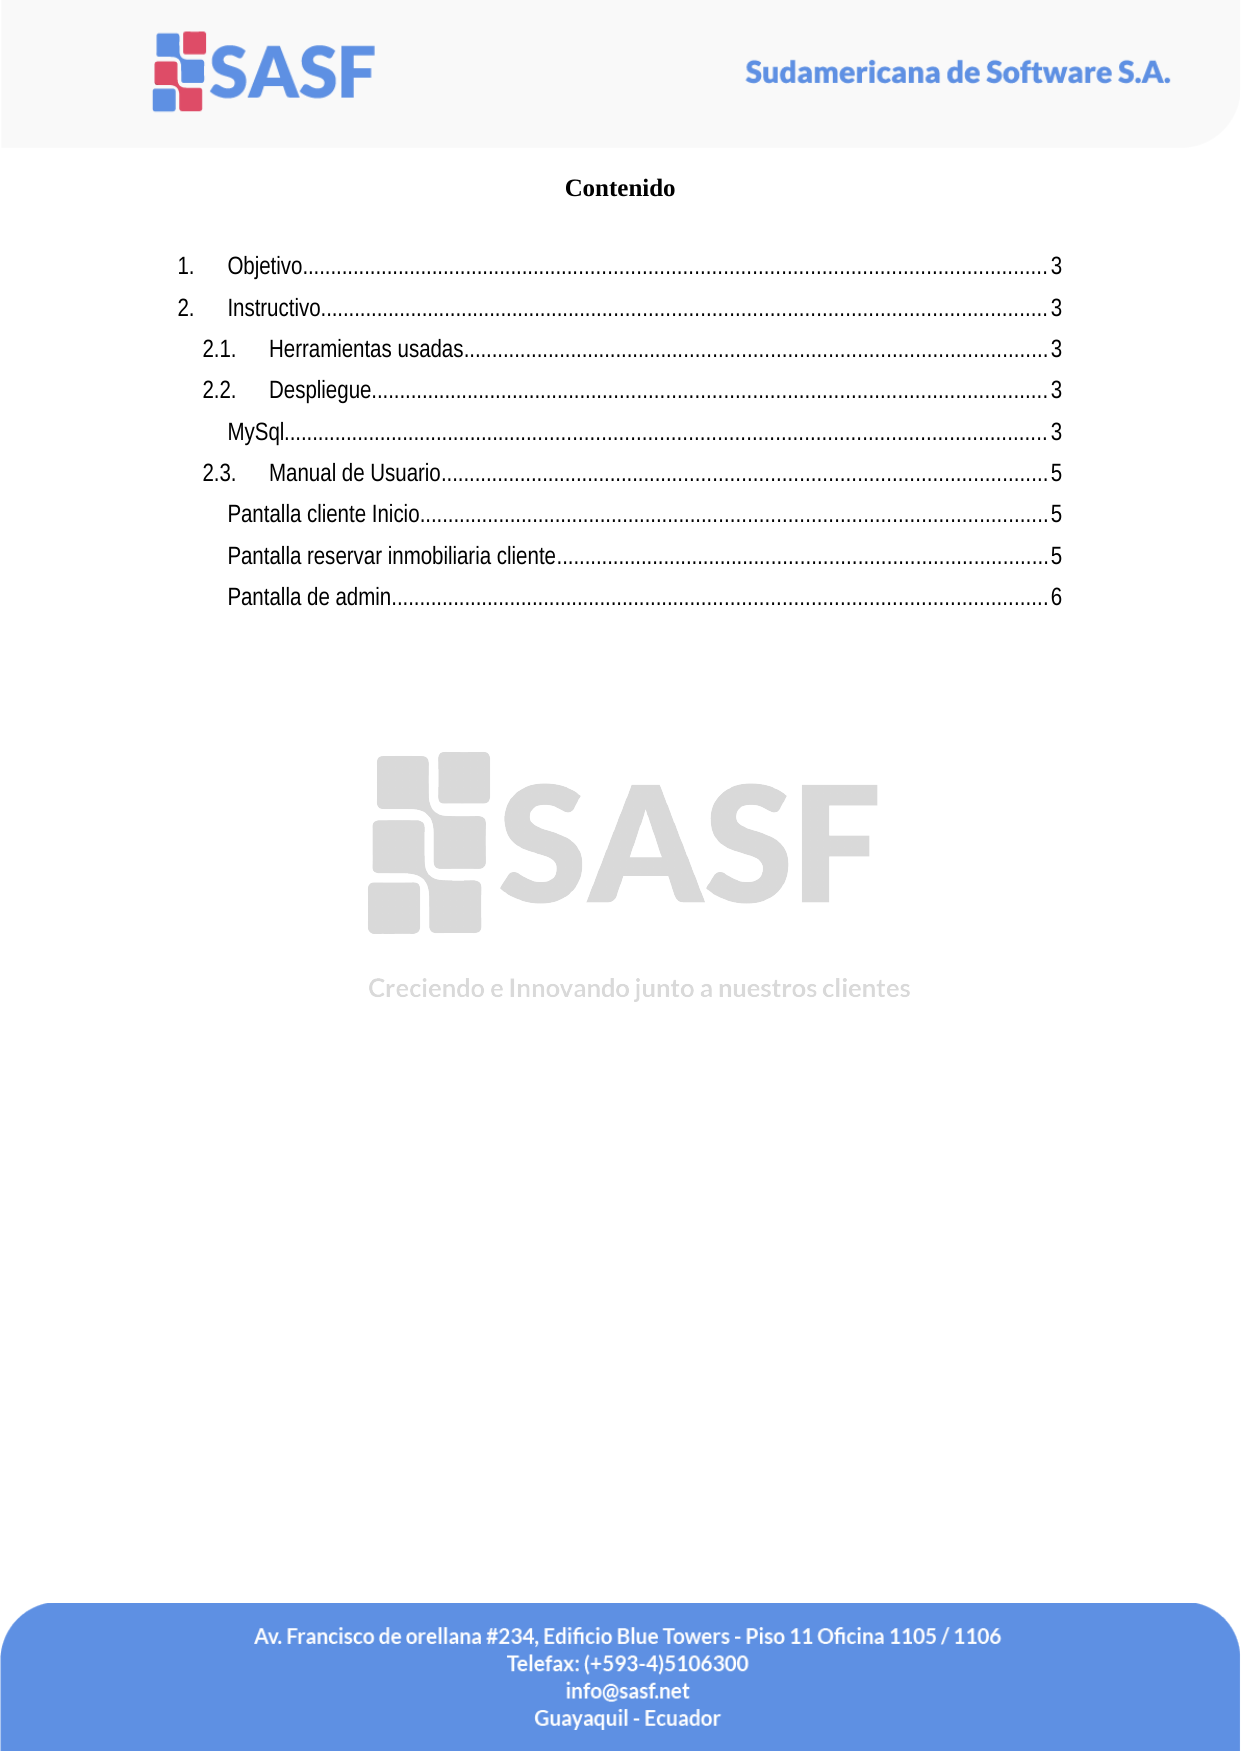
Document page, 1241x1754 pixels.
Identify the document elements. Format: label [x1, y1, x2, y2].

picture [0, 1603, 1241, 1751]
picture [185, 634, 1055, 1120]
picture [1, 0, 1241, 148]
